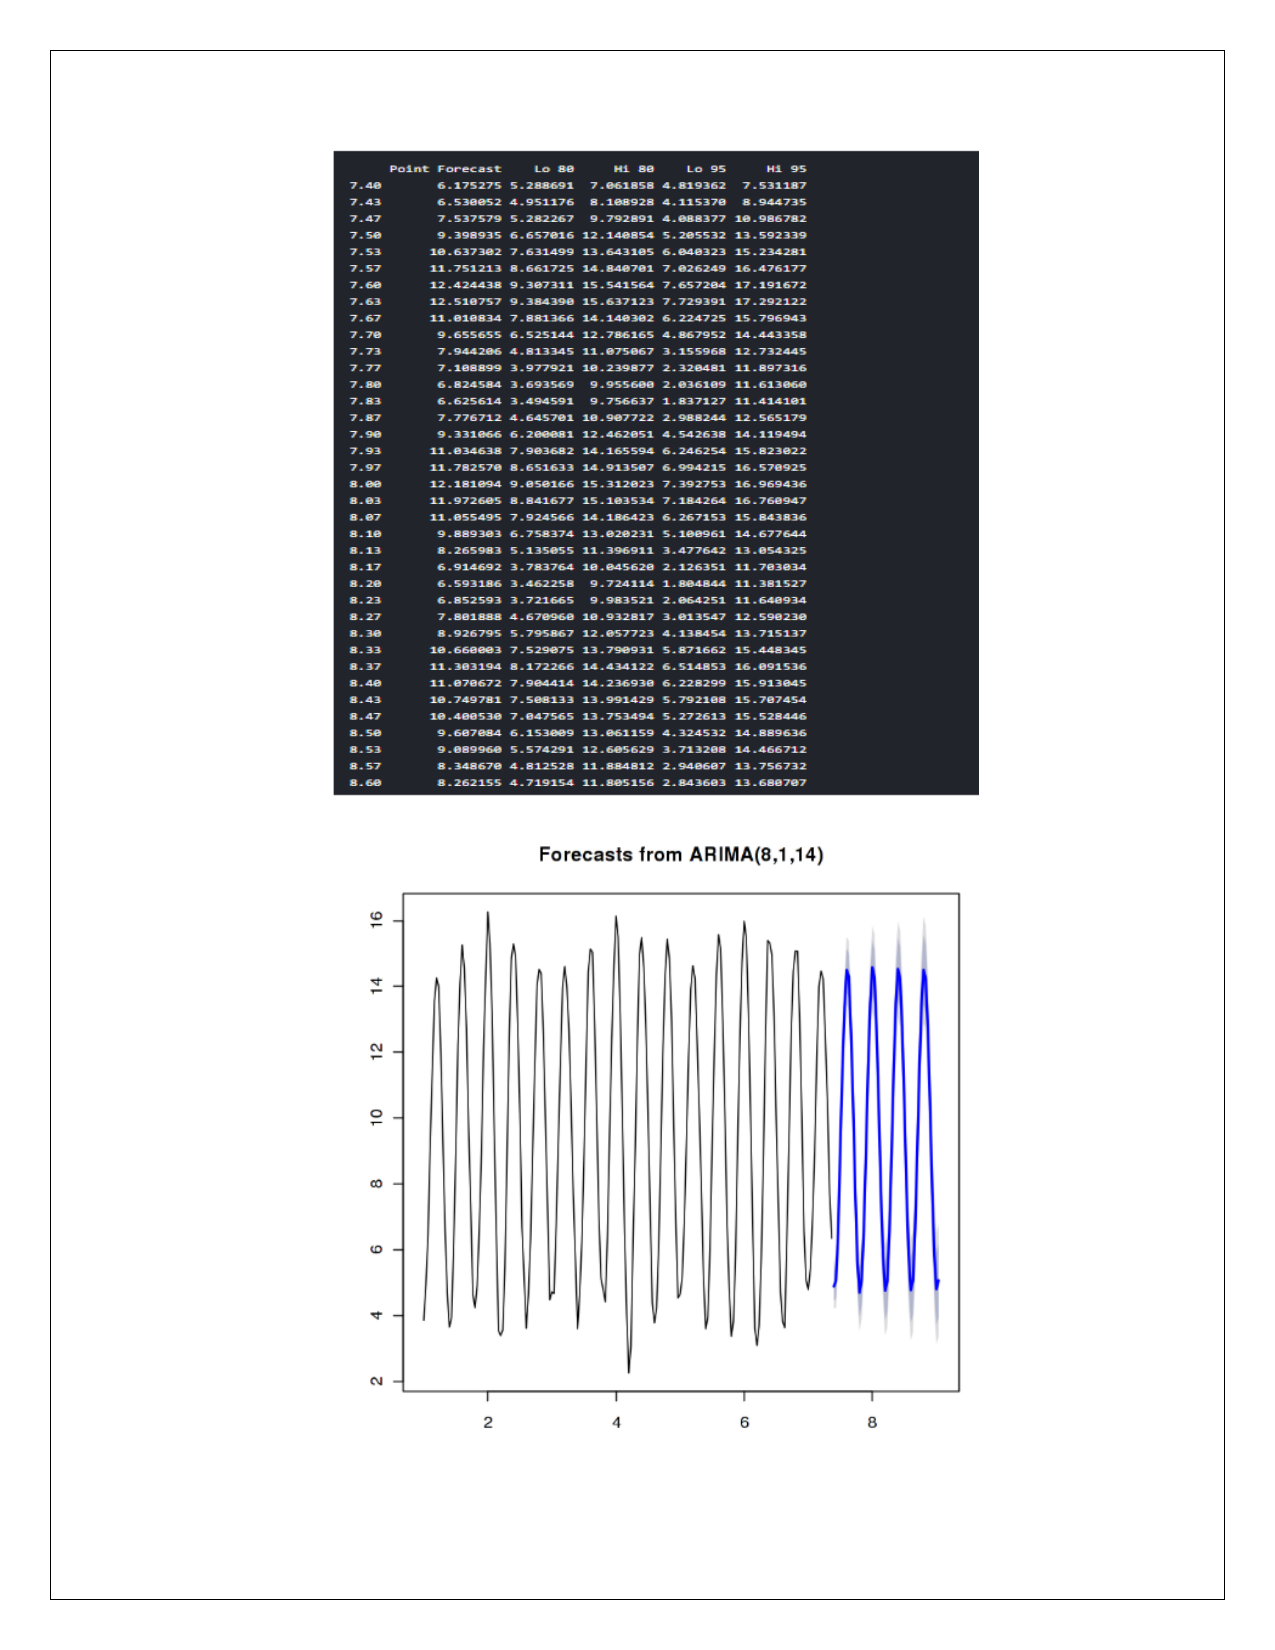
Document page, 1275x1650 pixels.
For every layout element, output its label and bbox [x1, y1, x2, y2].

picture [329, 828, 983, 1451]
picture [333, 150, 979, 796]
